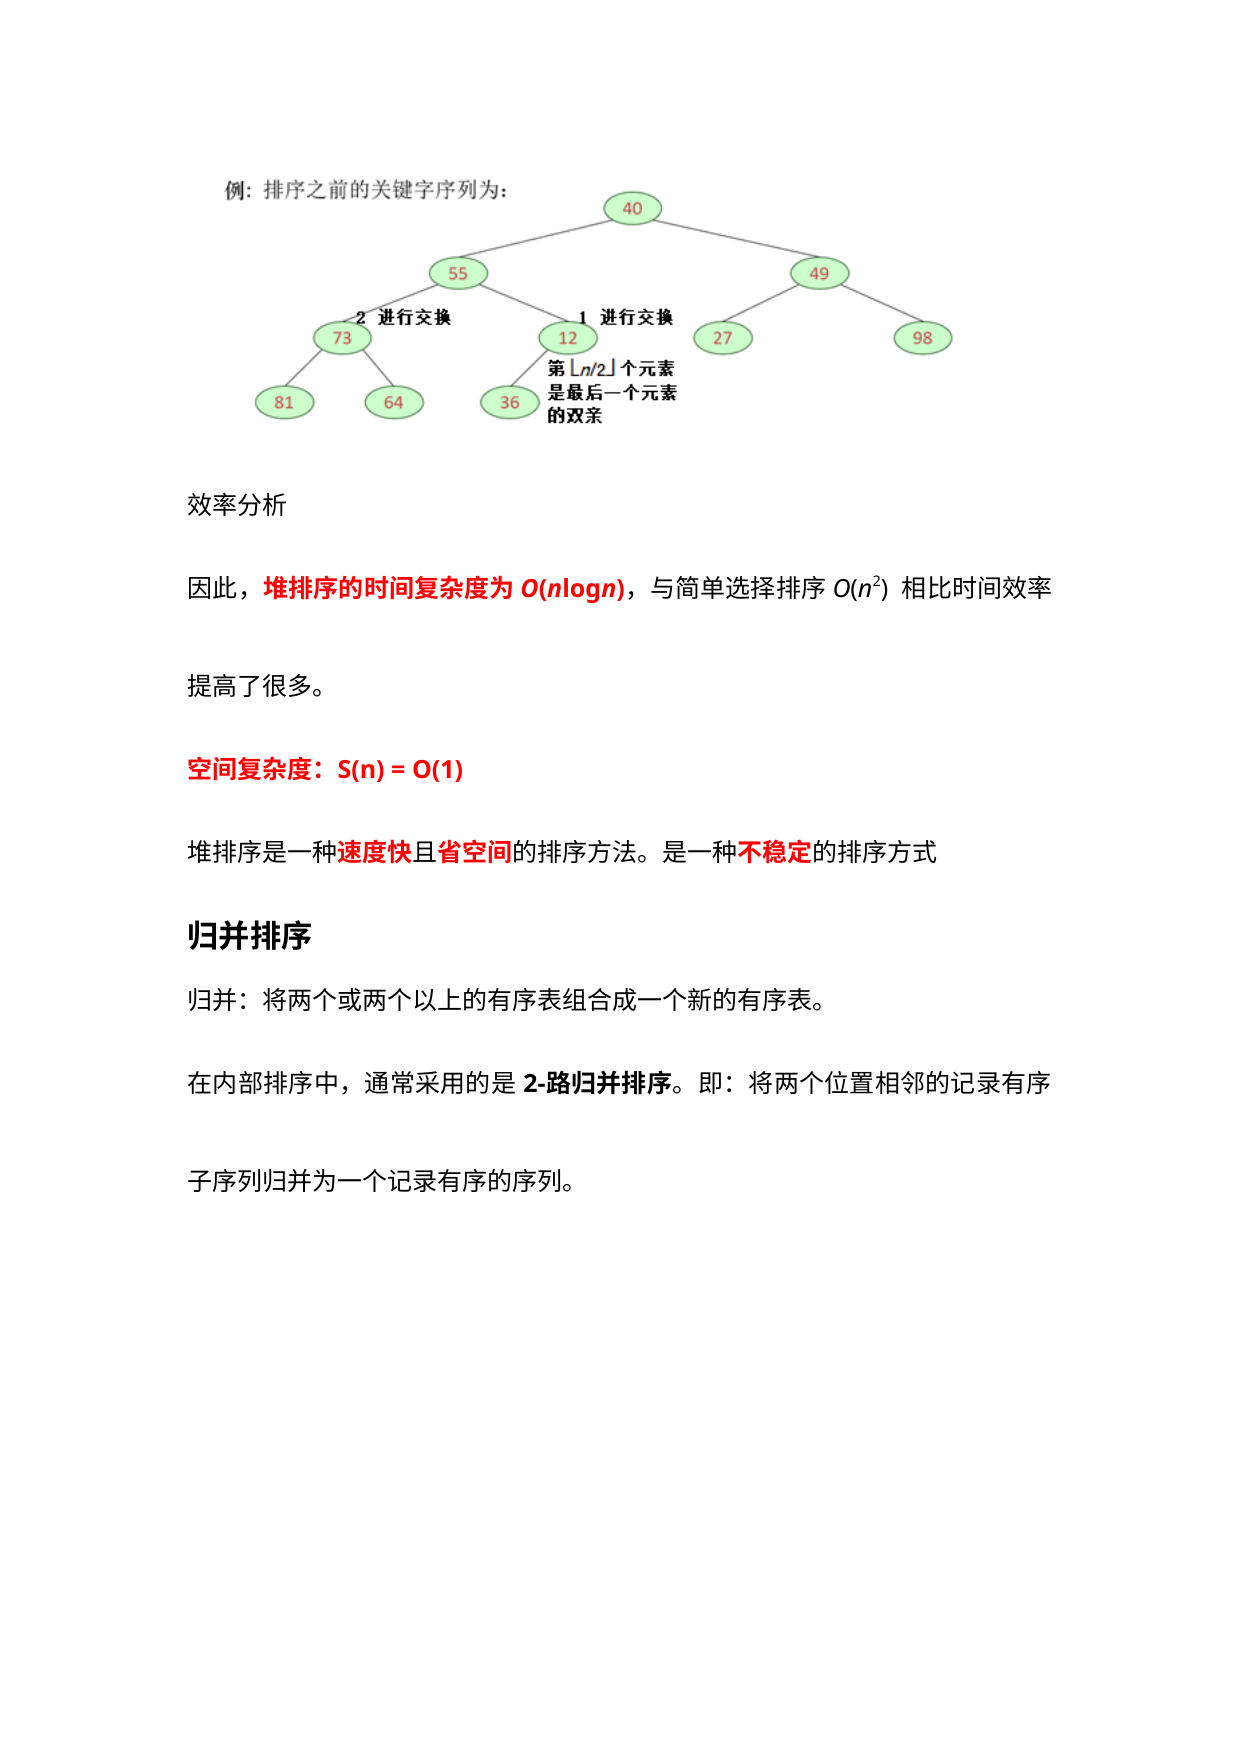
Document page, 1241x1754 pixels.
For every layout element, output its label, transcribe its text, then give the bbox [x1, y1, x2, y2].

text 因此，堆排序的时间复杂度为O(nlogn)，与简单选择排序 O(n2) 相比时间效率提高了很多。 [187, 554, 1053, 717]
text 在内部排序中，通常采用的是 2-路归并排序。即：将两个位置相邻的记录有序子序列归并为一个记录有序的序列。 [187, 1049, 1053, 1212]
text 空间复杂度：S(n) = O(1) [187, 735, 1053, 800]
text 效率分析 [187, 471, 1053, 536]
picture [187, 162, 1053, 434]
text 归并：将两个或两个以上的有序表组合成一个新的有序表。 [187, 966, 1053, 1031]
text 堆排序是一种速度快且省空间的排序方法。是一种不稳定的排序方式 [187, 818, 1053, 883]
subtitle 归并排序 [187, 901, 1053, 966]
